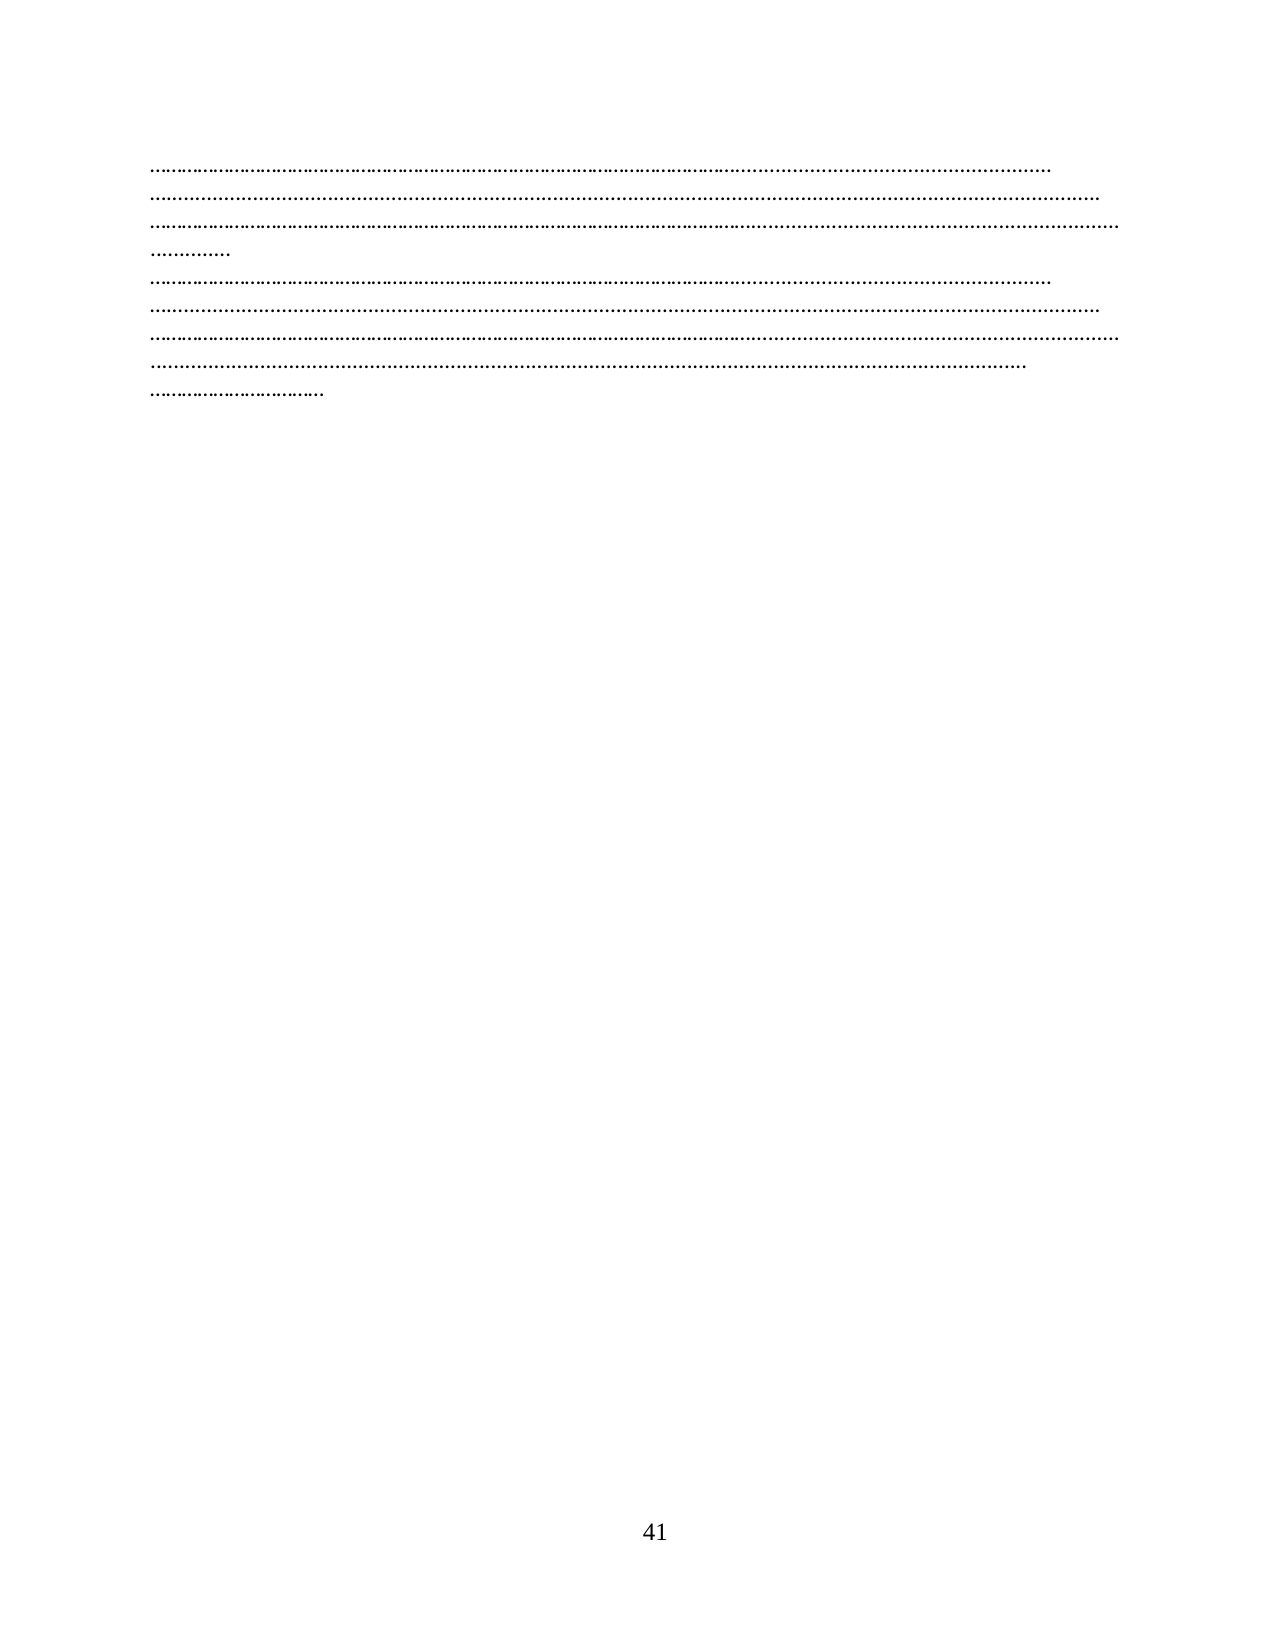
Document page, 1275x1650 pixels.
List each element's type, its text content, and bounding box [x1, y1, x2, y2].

text ………………………………………………………………………………………………….......................................................…..................................................................................................................................................................…………………………………………………………………………………………………….............................................................................. [150, 150, 1125, 262]
